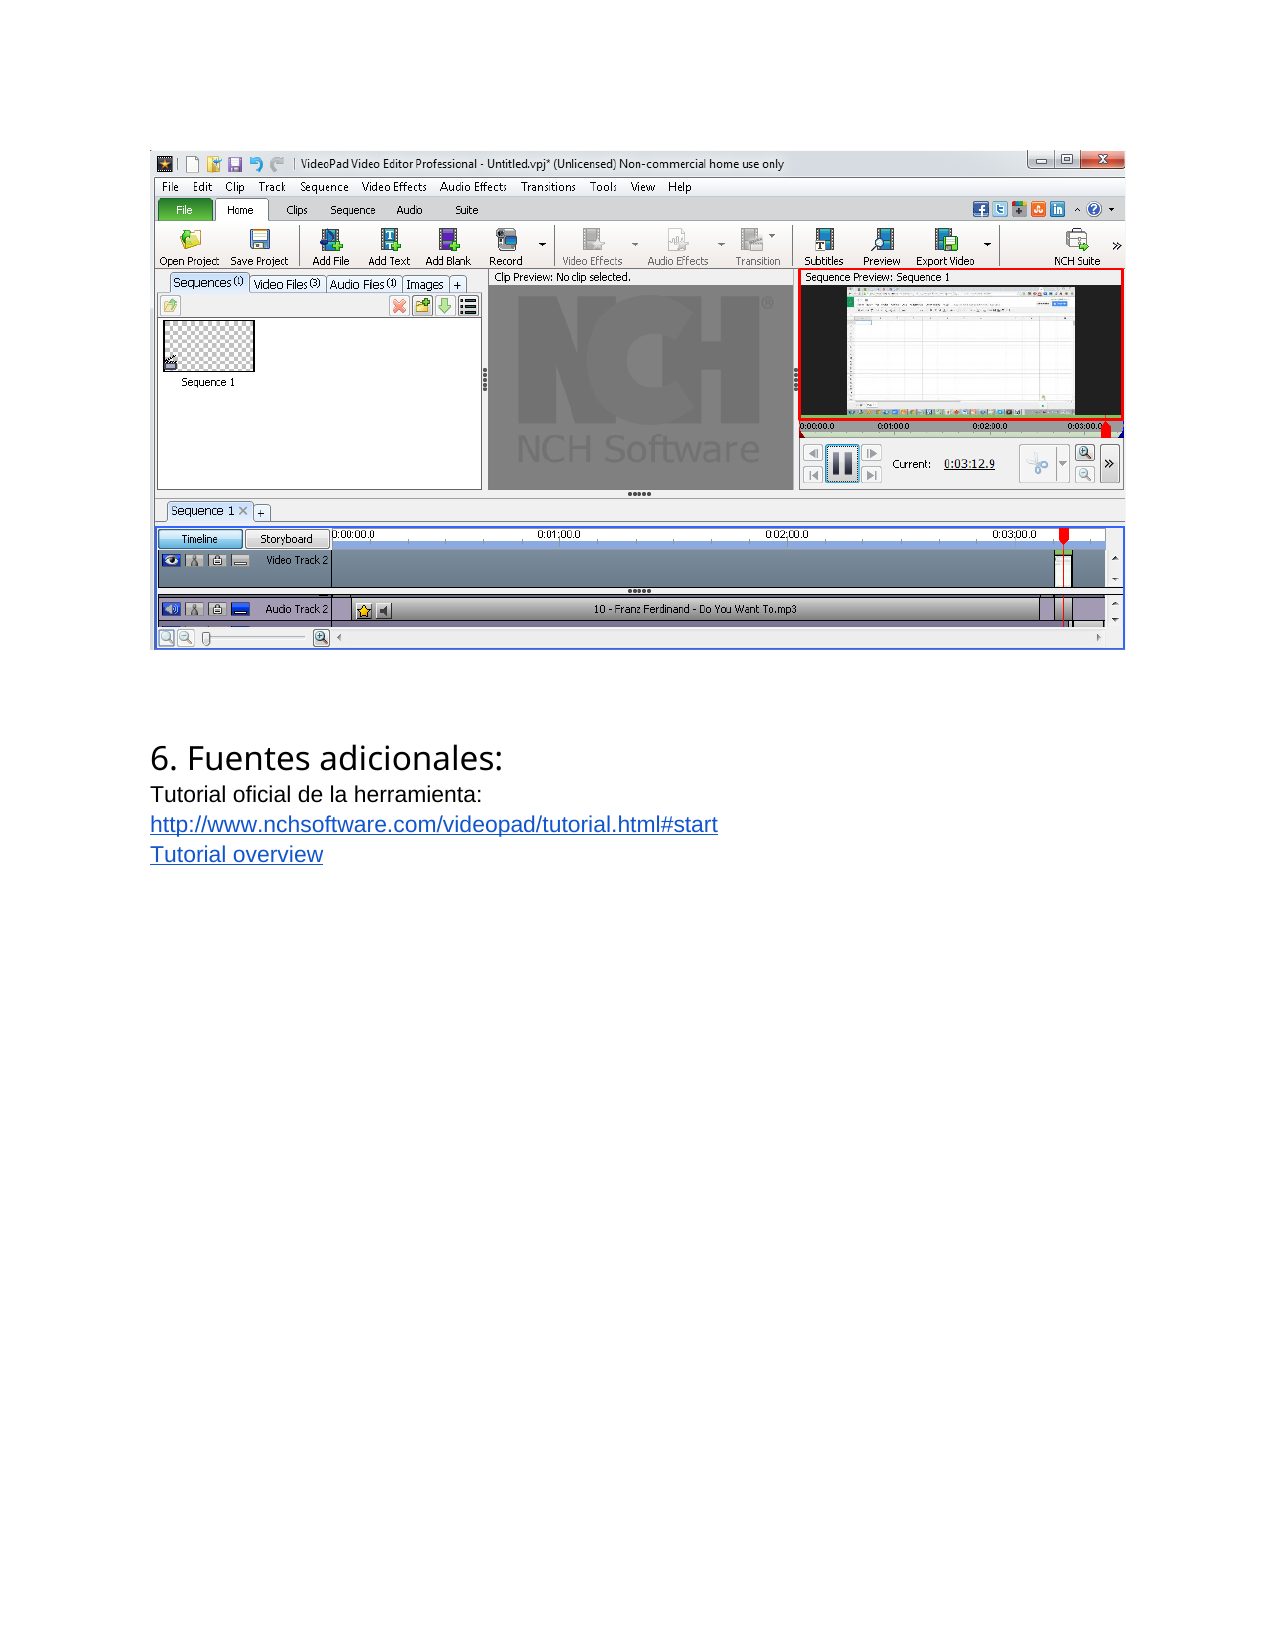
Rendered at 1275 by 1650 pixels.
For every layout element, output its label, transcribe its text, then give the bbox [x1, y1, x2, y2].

picture [150, 150, 1125, 650]
text Tutorial oficial de la herramienta: [150, 781, 1125, 807]
subtitle 6. Fuentes adicionales: [150, 735, 1125, 781]
text Tutorial overview [150, 841, 1125, 867]
text http://www.nchsoftware.com/videopad/tutorial.html#start [150, 811, 1125, 837]
